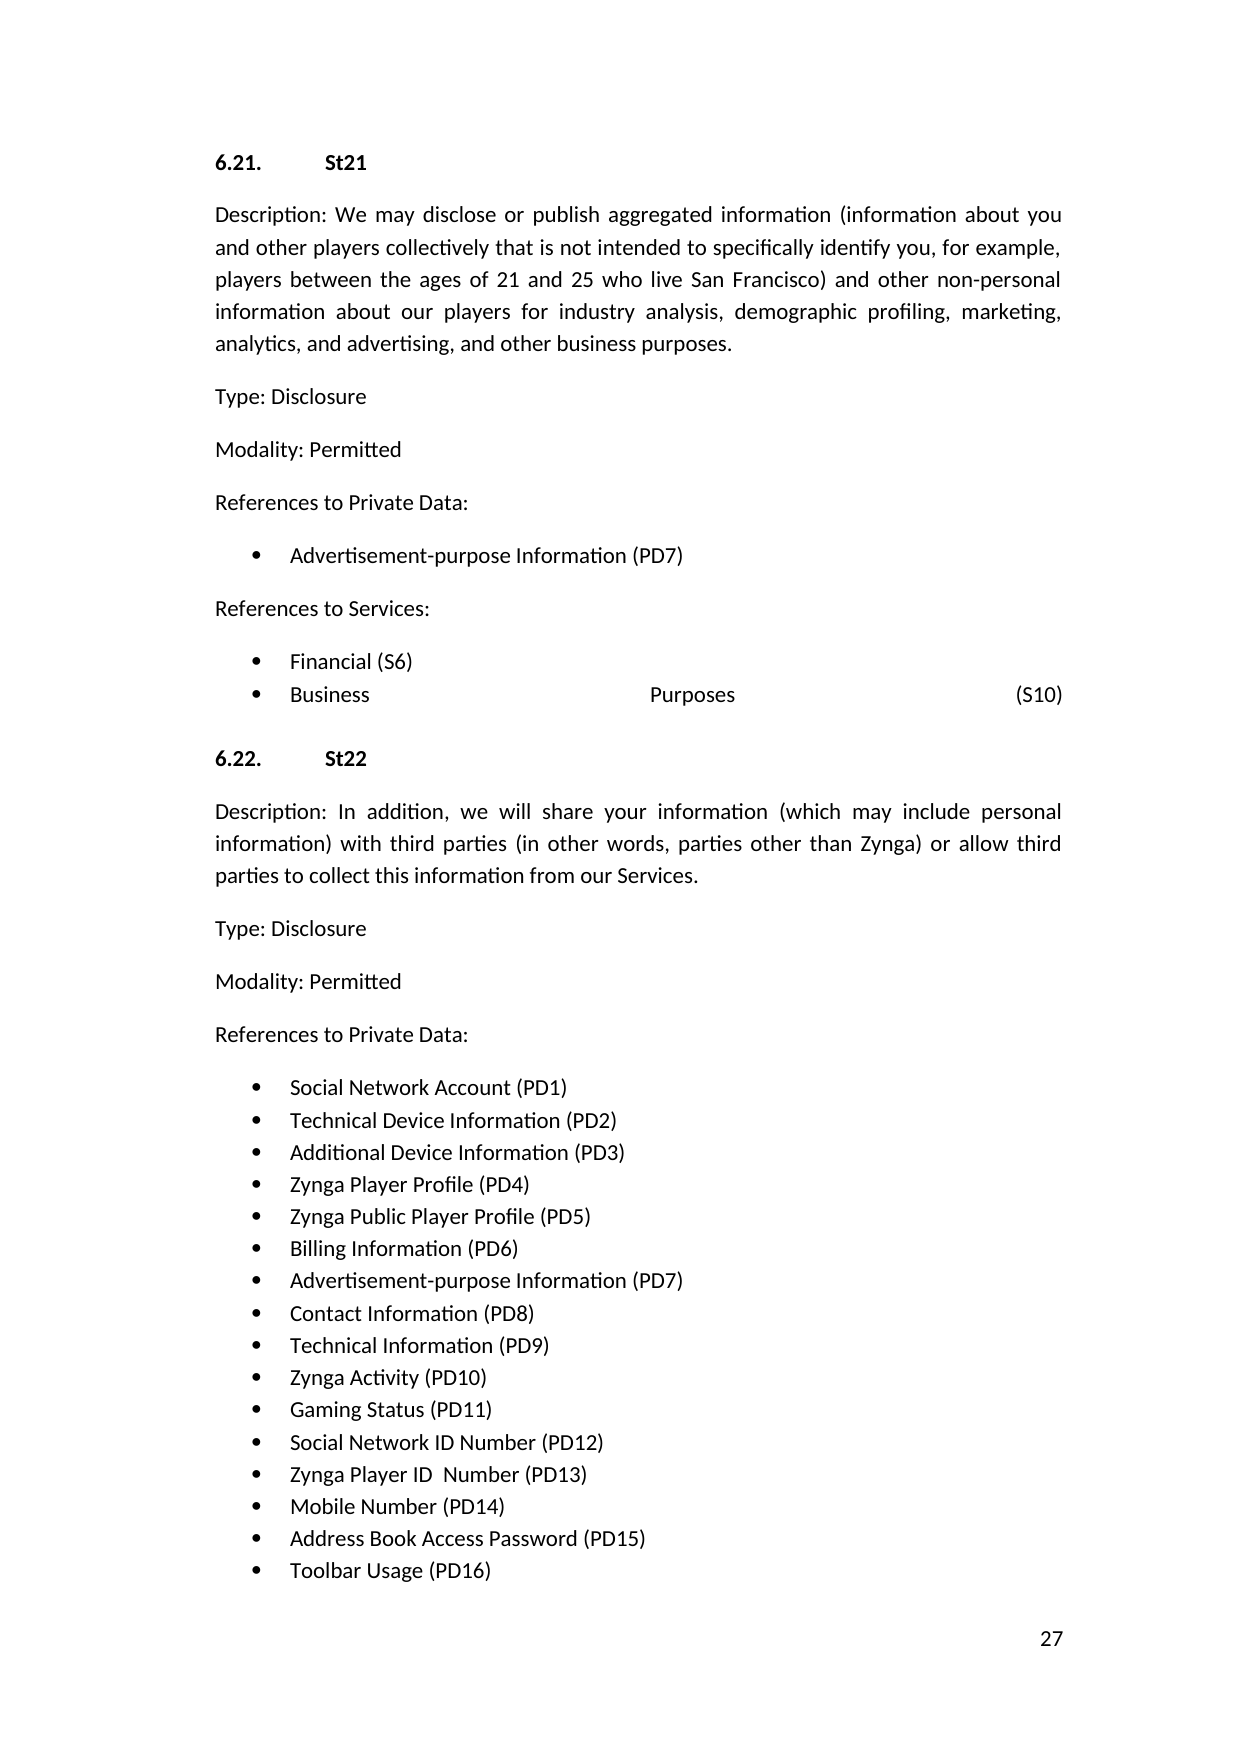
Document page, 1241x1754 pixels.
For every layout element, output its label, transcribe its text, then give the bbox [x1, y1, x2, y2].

text References to Services: [215, 594, 1063, 622]
list Technical Information (PD9) [252, 1331, 1063, 1359]
list Gaming Status (PD11) [252, 1395, 1063, 1423]
list Zynga Player ID Number (PD13) [252, 1460, 1063, 1488]
text Description: In addition, we will share your information (which may include personal information) with third parties (in other words, parties other than Zynga) or allow third parties to collect this information from our Services. [215, 797, 1063, 889]
list Advertisement-purpose Information (PD7) [252, 1267, 1063, 1295]
list St22 [215, 744, 1063, 772]
text Modality: Permitted [215, 967, 1063, 996]
text References to Private Data: [215, 488, 1063, 516]
text Type: Disclosure [215, 914, 1063, 942]
text Type: Disclosure [215, 382, 1063, 410]
list Social Network Account (PD1) [252, 1073, 1063, 1102]
text Modality: Permitted [215, 435, 1063, 463]
list Mobile Number (PD14) [252, 1492, 1063, 1520]
text Description: We may disclose or publish aggregated information (information about you and other players collectively that is not intended to specifically identify you, for example, players between the ages of 21 and 25 who live San Francisco) and other non-personal information about our players for industry analysis, demographic profiling, marketing, analytics, and advertising, and other business purposes. [215, 201, 1063, 357]
list St21 [215, 148, 1063, 176]
list Business Purposes (S10) [252, 680, 1063, 740]
list Financial (S6) [252, 647, 1063, 676]
list Zynga Activity (PD10) [252, 1363, 1063, 1391]
list Toolbar Usage (PD16) [252, 1556, 1063, 1584]
list Technical Device Information (PD2) [252, 1106, 1063, 1134]
list Advertisement-purpose Information (PD7) [252, 541, 1063, 569]
list Zynga Public Player Profile (PD5) [252, 1202, 1063, 1230]
text References to Private Data: [215, 1021, 1063, 1048]
list Zynga Player Profile (PD4) [252, 1170, 1063, 1198]
list Social Network ID Number (PD12) [252, 1428, 1063, 1456]
list Additional Device Information (PD3) [252, 1138, 1063, 1166]
list Address Book Access Password (PD15) [252, 1524, 1063, 1552]
list Billing Information (PD6) [252, 1234, 1063, 1262]
list Contact Information (PD8) [252, 1299, 1063, 1327]
